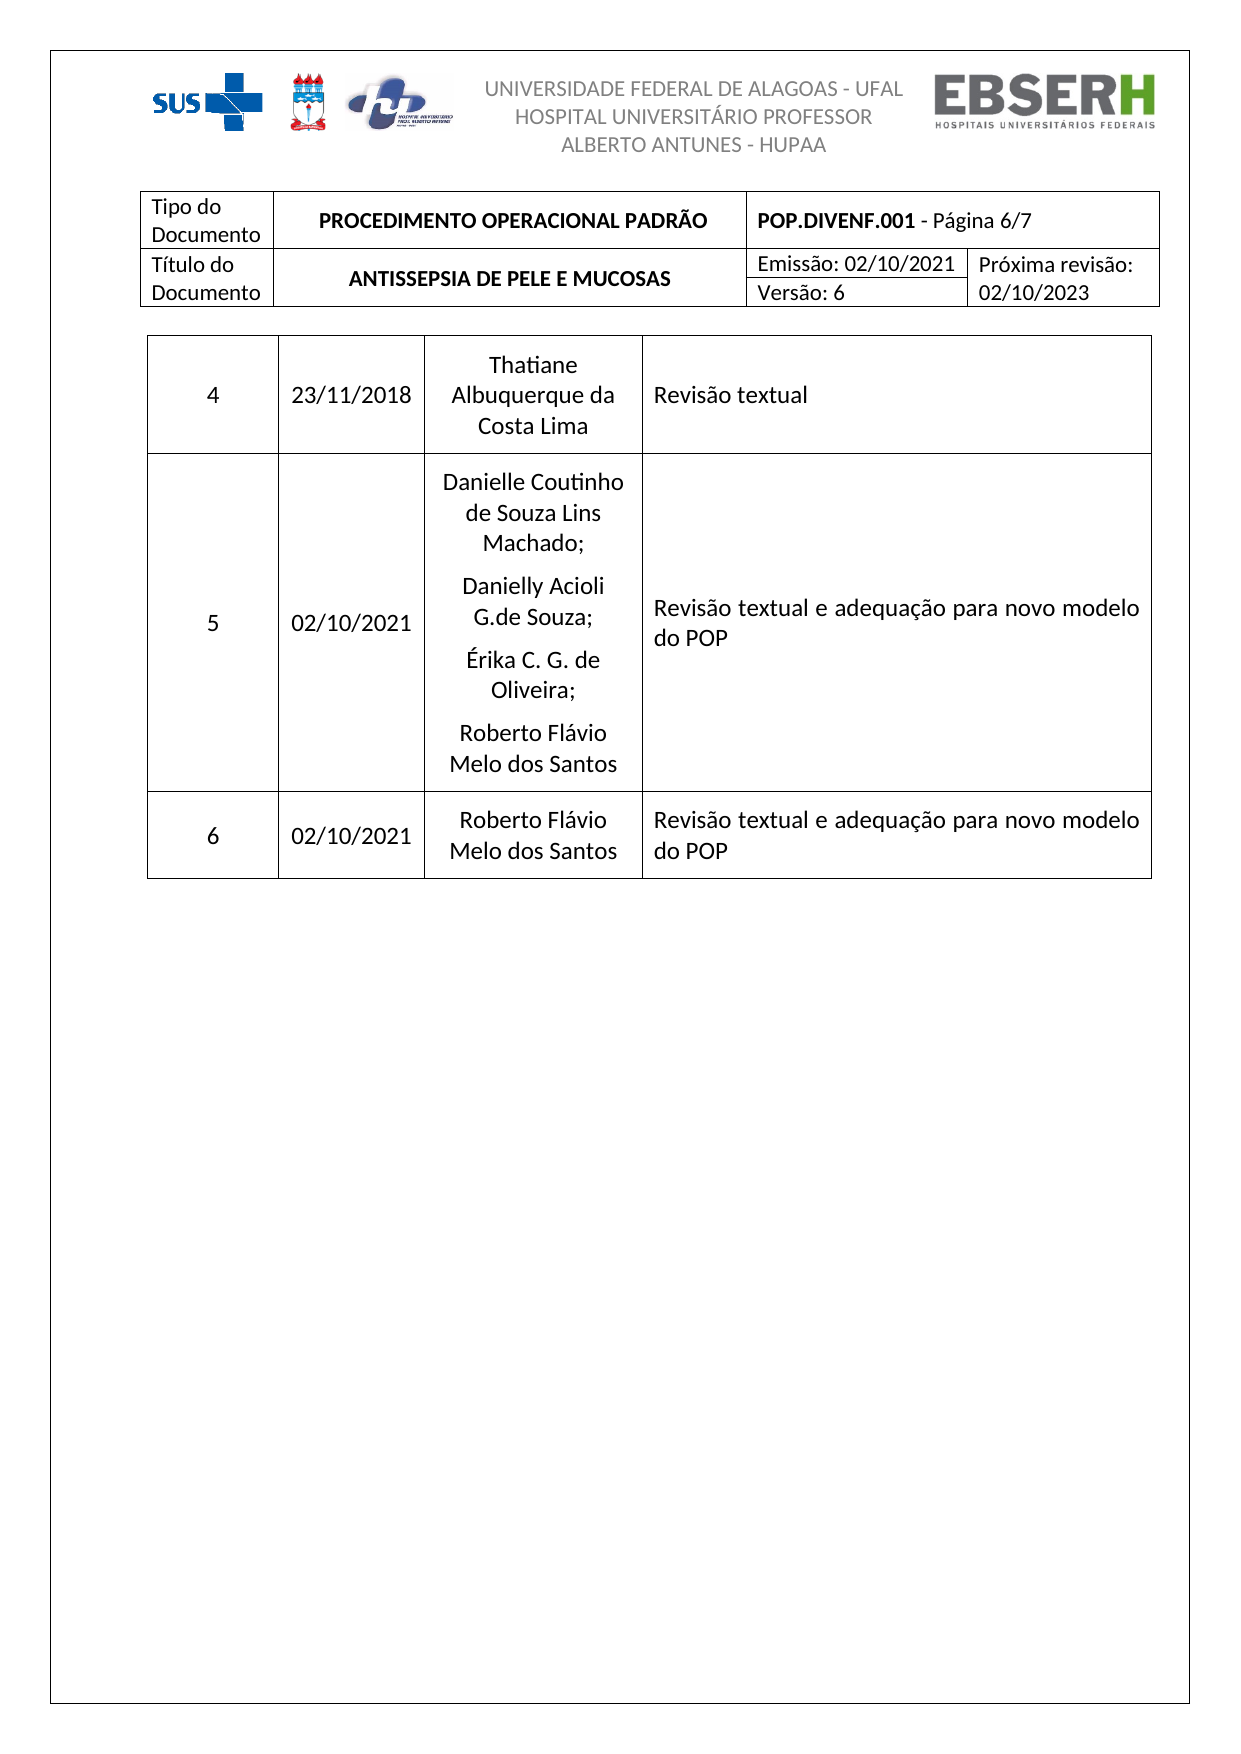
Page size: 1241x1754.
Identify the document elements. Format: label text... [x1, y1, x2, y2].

table_cell Danielle Coutinho de Souza Lins Machado; Danielly Acioli G.de Souza; Érika C. G. de Oliveira; Roberto Flávio Melo dos Santos [425, 454, 642, 791]
table_cell Revisão textual [643, 336, 1151, 453]
table_cell Roberto Flávio Melo dos Santos [425, 792, 642, 878]
picture [344, 73, 454, 131]
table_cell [643, 454, 1151, 791]
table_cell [425, 336, 642, 453]
table_cell 02/10/2021 [279, 792, 424, 878]
table_cell Revisão textual e adequação para novo modelo do POP [643, 792, 1151, 878]
picture [290, 73, 326, 131]
table_cell 02/10/2021 [279, 454, 424, 791]
table_cell 23/11/2018 [279, 336, 424, 453]
picture [153, 73, 263, 131]
picture [934, 73, 1155, 129]
table_cell 4 [148, 336, 278, 453]
table_cell 6 [148, 792, 278, 878]
table_cell 5 [148, 454, 278, 791]
